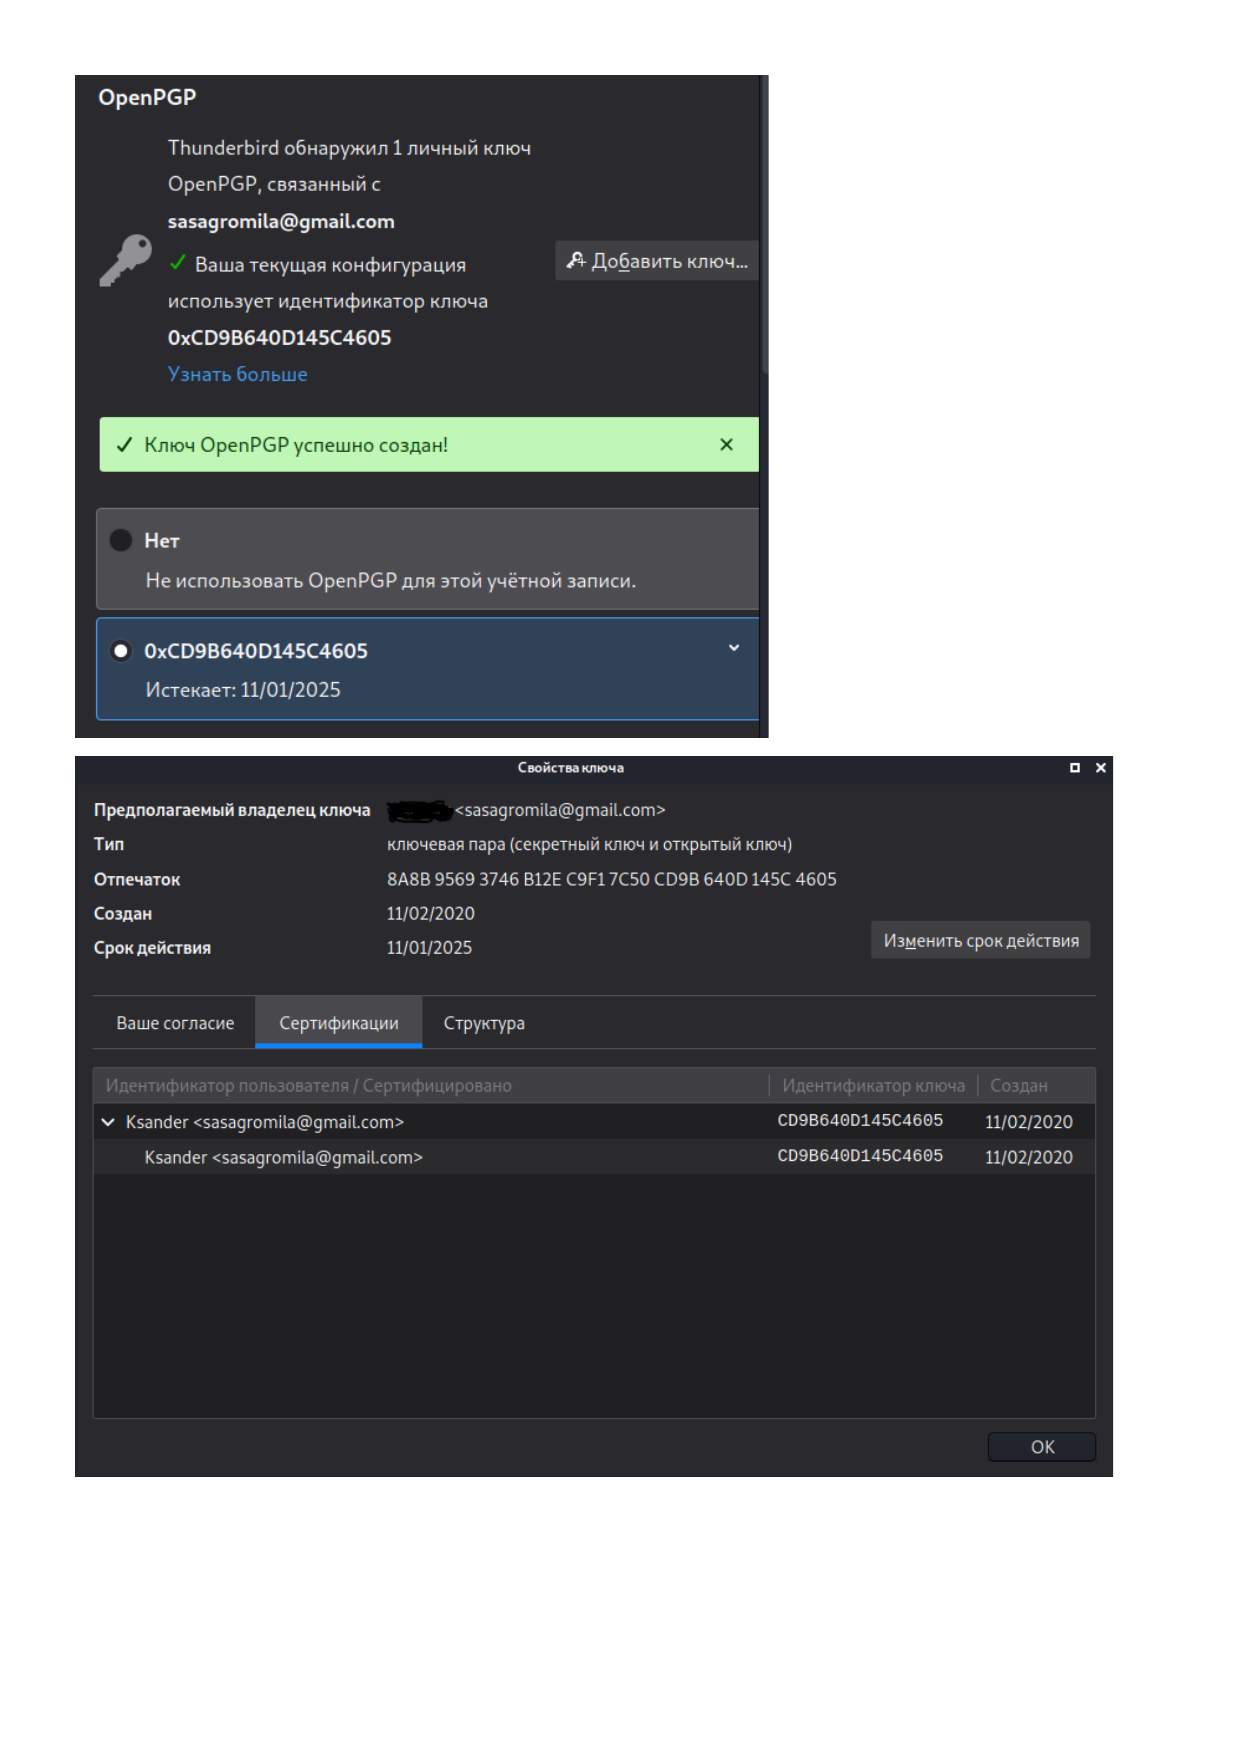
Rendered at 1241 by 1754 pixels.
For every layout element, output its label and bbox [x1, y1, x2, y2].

picture [75, 75, 769, 738]
picture [75, 756, 1114, 1477]
